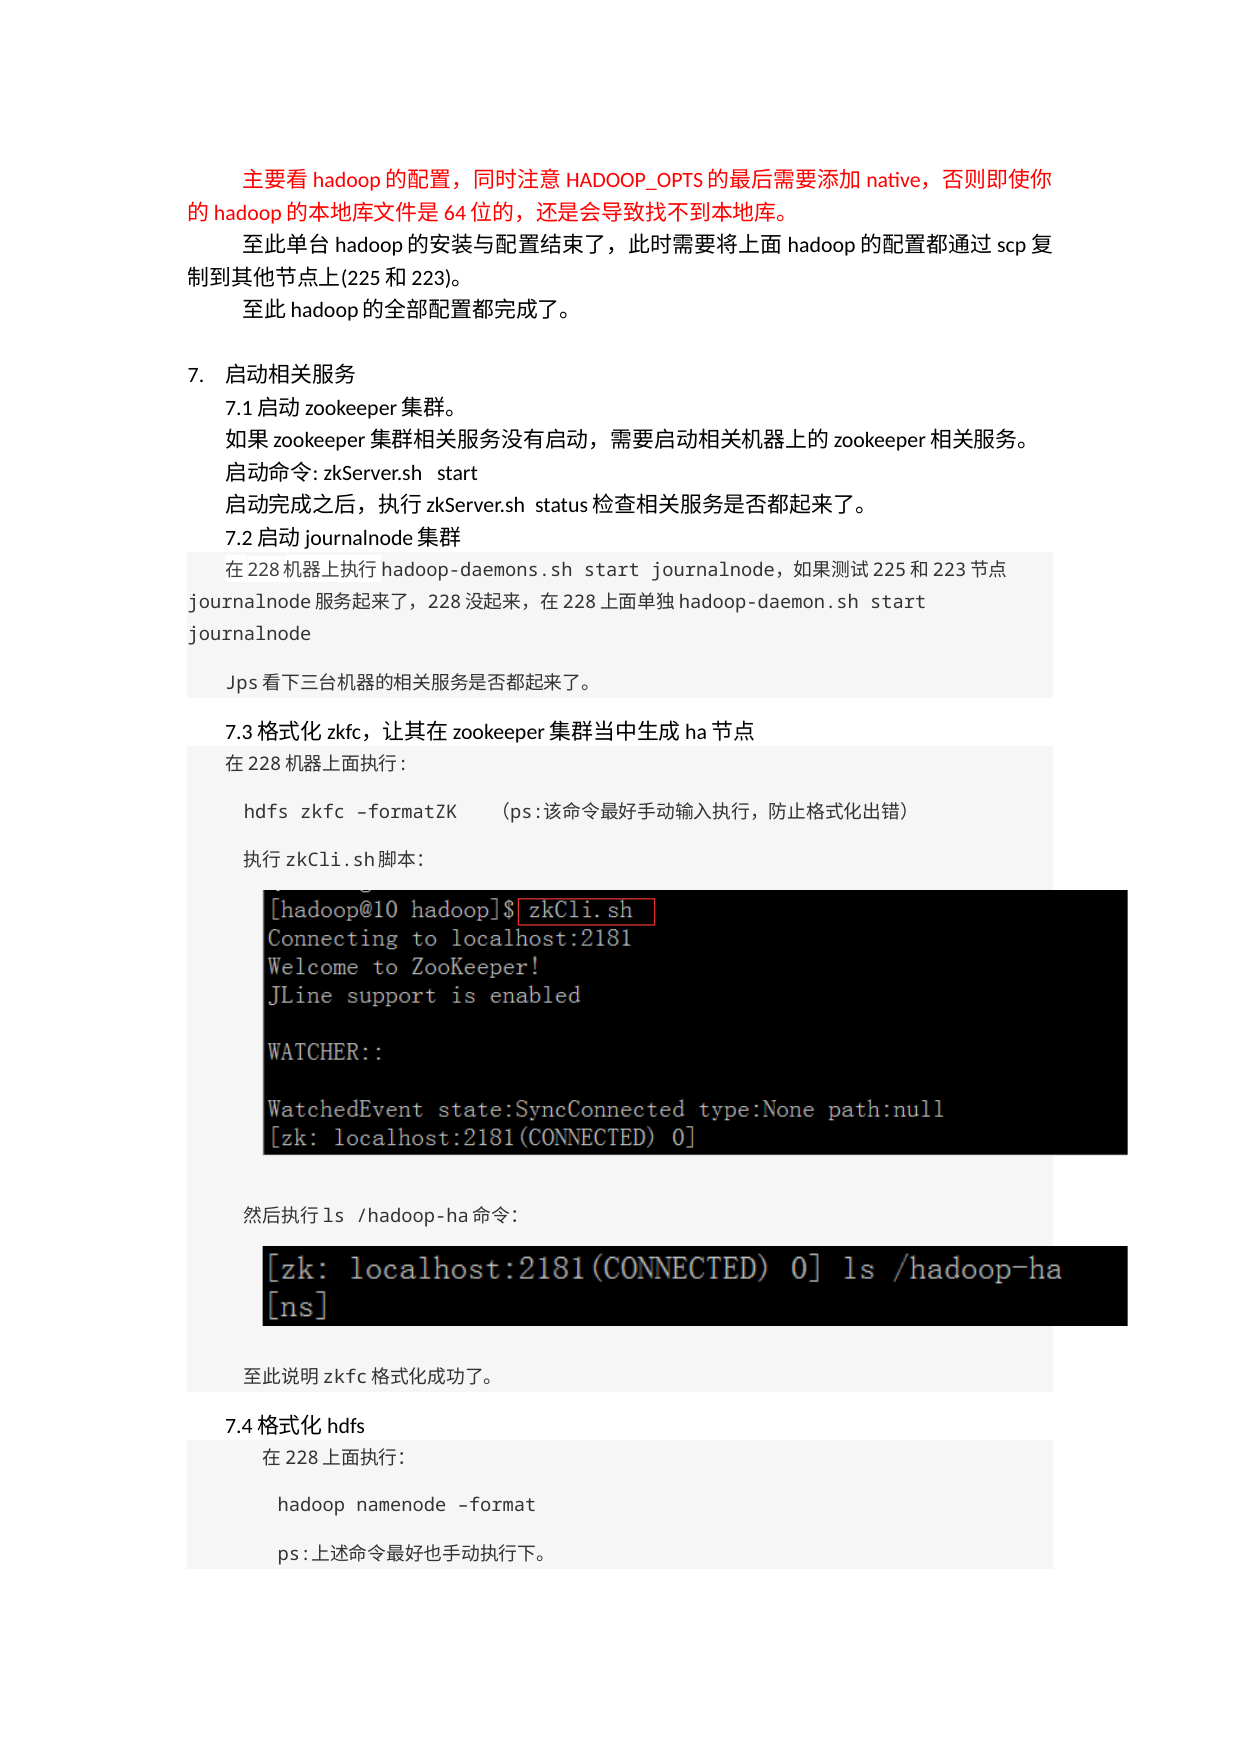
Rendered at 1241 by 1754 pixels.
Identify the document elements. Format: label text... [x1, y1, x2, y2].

text 至此说明zkfc格式化成功了。 [187, 1359, 1053, 1392]
text 主要看hadoop的配置，同时注意HADOOP_OPTS的最后需要添加native，否则即使你的hadoop的本地库文件是64位的，还是会导致找不到本地库。 [187, 162, 1053, 227]
list 启动命令: zkServer.sh start [225, 454, 1053, 487]
text 在228机器上执行hadoop-daemons.sh start journalnode，如果测试225和223节点journalnode服务起来了，228没起来，在228上面单独hadoop-daemon.sh start journalnode [187, 552, 1053, 649]
text hadoop namenode –format [187, 1488, 1053, 1521]
picture [262, 1246, 1128, 1326]
text 执行zkCli.sh脚本： [187, 842, 1053, 874]
list 7.3格式化zkfc，让其在zookeeper集群当中生成ha节点 [225, 713, 1053, 746]
list 启动相关服务 [187, 357, 1053, 389]
list 如果zookeeper集群相关服务没有启动，需要启动相关机器上的zookeeper相关服务。 [225, 422, 1053, 454]
list 启动完成之后，执行zkServer.sh status检查相关服务是否都起来了。 [225, 487, 1053, 519]
text ps:上述命令最好也手动执行下。 [187, 1536, 1053, 1569]
text 至此hadoop的全部配置都完成了。 [187, 292, 1053, 324]
text 在228上面执行： [187, 1440, 1053, 1473]
text 在228机器上面执行: [187, 746, 1053, 778]
list 7.4格式化hdfs [225, 1408, 1053, 1440]
text Jps看下三台机器的相关服务是否都起来了。 [187, 665, 1053, 698]
list 7.2启动journalnode集群 [225, 519, 1053, 552]
list 7.1启动zookeeper集群。 [225, 389, 1053, 422]
text 然后执行ls /hadoop-ha命令： [187, 1198, 1053, 1231]
text hdfs zkfc –formatZK （ps:该命令最好手动输入执行，防止格式化出错） [187, 794, 1053, 826]
text 至此单台hadoop的安装与配置结束了，此时需要将上面hadoop的配置都通过scp复制到其他节点上(225和223)。 [187, 227, 1053, 292]
picture [262, 890, 1128, 1156]
